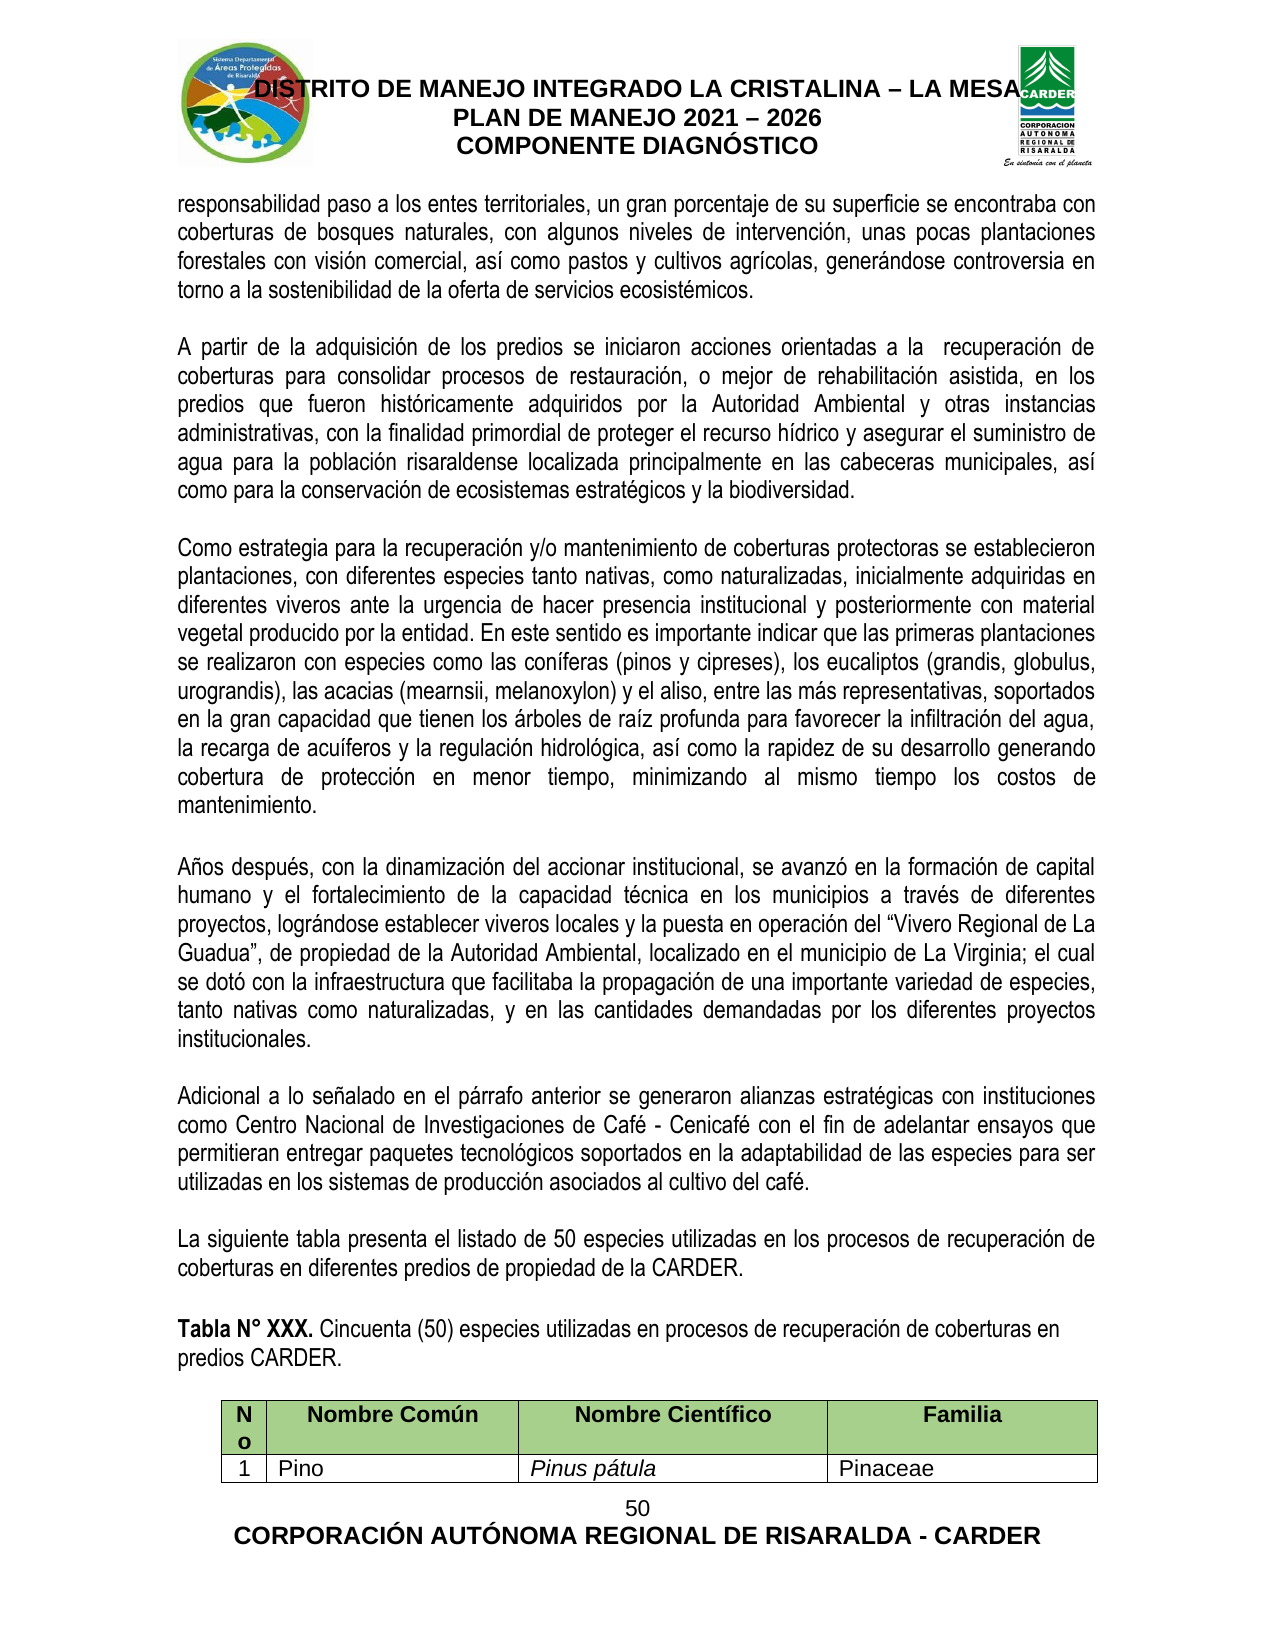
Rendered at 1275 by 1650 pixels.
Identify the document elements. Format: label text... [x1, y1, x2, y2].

picture [177, 39, 314, 168]
table_header Nombre Común [267, 1401, 518, 1454]
table_cell Pino [267, 1455, 518, 1482]
table_header Nombre Científico [519, 1401, 827, 1454]
text Tabla N° XXX. Cincuenta (50) especies utilizadas en procesos de recuperación de coberturas en predios CARDER. [177, 1314, 1098, 1372]
text Adicional a lo señalado en el párrafo anterior se generaron alianzas estratégicas con instituciones como Centro Nacional de Investigaciones de Café - Cenicafé con el fin de adelantar ensayos que permitieran entregar paquetes tecnológicos soportados en la adaptabilidad de las especies para ser utilizadas en los sistemas de producción asociados al cultivo del café. [177, 1081, 1098, 1196]
table_cell Pinus pátula [519, 1455, 827, 1482]
table_cell Pinaceae [828, 1455, 1097, 1482]
text La siguiente tabla presenta el listado de 50 especies utilizadas en los procesos de recuperación de coberturas en diferentes predios de propiedad de la CARDER. [177, 1224, 1098, 1282]
table_header No [222, 1401, 266, 1454]
picture [998, 38, 1098, 177]
text Años después, con la dinamización del accionar institucional, se avanzó en la formación de capital humano y el fortalecimiento de la capacidad técnica en los municipios a través de diferentes proyectos, lográndose establecer viveros locales y la puesta en operación del “Vivero Regional de La Guadua”, de propiedad de la Autoridad Ambiental, localizado en el municipio de La Virginia; el cual se dotó con la infraestructura que facilitaba la propagación de una importante variedad de especies, tanto nativas como naturalizadas, y en las cantidades demandadas por los diferentes proyectos institucionales. [177, 852, 1098, 1052]
table_header Familia [828, 1401, 1097, 1454]
table_cell 1 [222, 1455, 266, 1482]
text A partir de la adquisición de los predios se iniciaron acciones orientadas a la recuperación de coberturas para consolidar procesos de restauración, o mejor de rehabilitación asistida, en los predios que fueron históricamente adquiridos por la Autoridad Ambiental y otras instancias administrativas, con la finalidad primordial de proteger el recurso hídrico y asegurar el suministro de agua para la población risaraldense localizada principalmente en las cabeceras municipales, así como para la conservación de ecosistemas estratégicos y la biodiversidad. [177, 332, 1098, 504]
text Como estrategia para la recuperación y/o mantenimiento de coberturas protectoras se establecieron plantaciones, con diferentes especies tanto nativas, como naturalizadas, inicialmente adquiridas en diferentes viveros ante la urgencia de hacer presencia institucional y posteriormente con material vegetal producido por la entidad. En este sentido es importante indicar que las primeras plantaciones se realizaron con especies como las coníferas (pinos y cipreses), los eucaliptos (grandis, globulus, urograndis), las acacias (mearnsii, melanoxylon) y el aliso, entre las más representativas, soportados en la gran capacidad que tienen los árboles de raíz profunda para favorecer la infiltración del agua, la recarga de acuíferos y la regulación hidrológica, así como la rapidez de su desarrollo generando cobertura de protección en menor tiempo, minimizando al mismo tiempo los costos de mantenimiento. [177, 532, 1098, 819]
